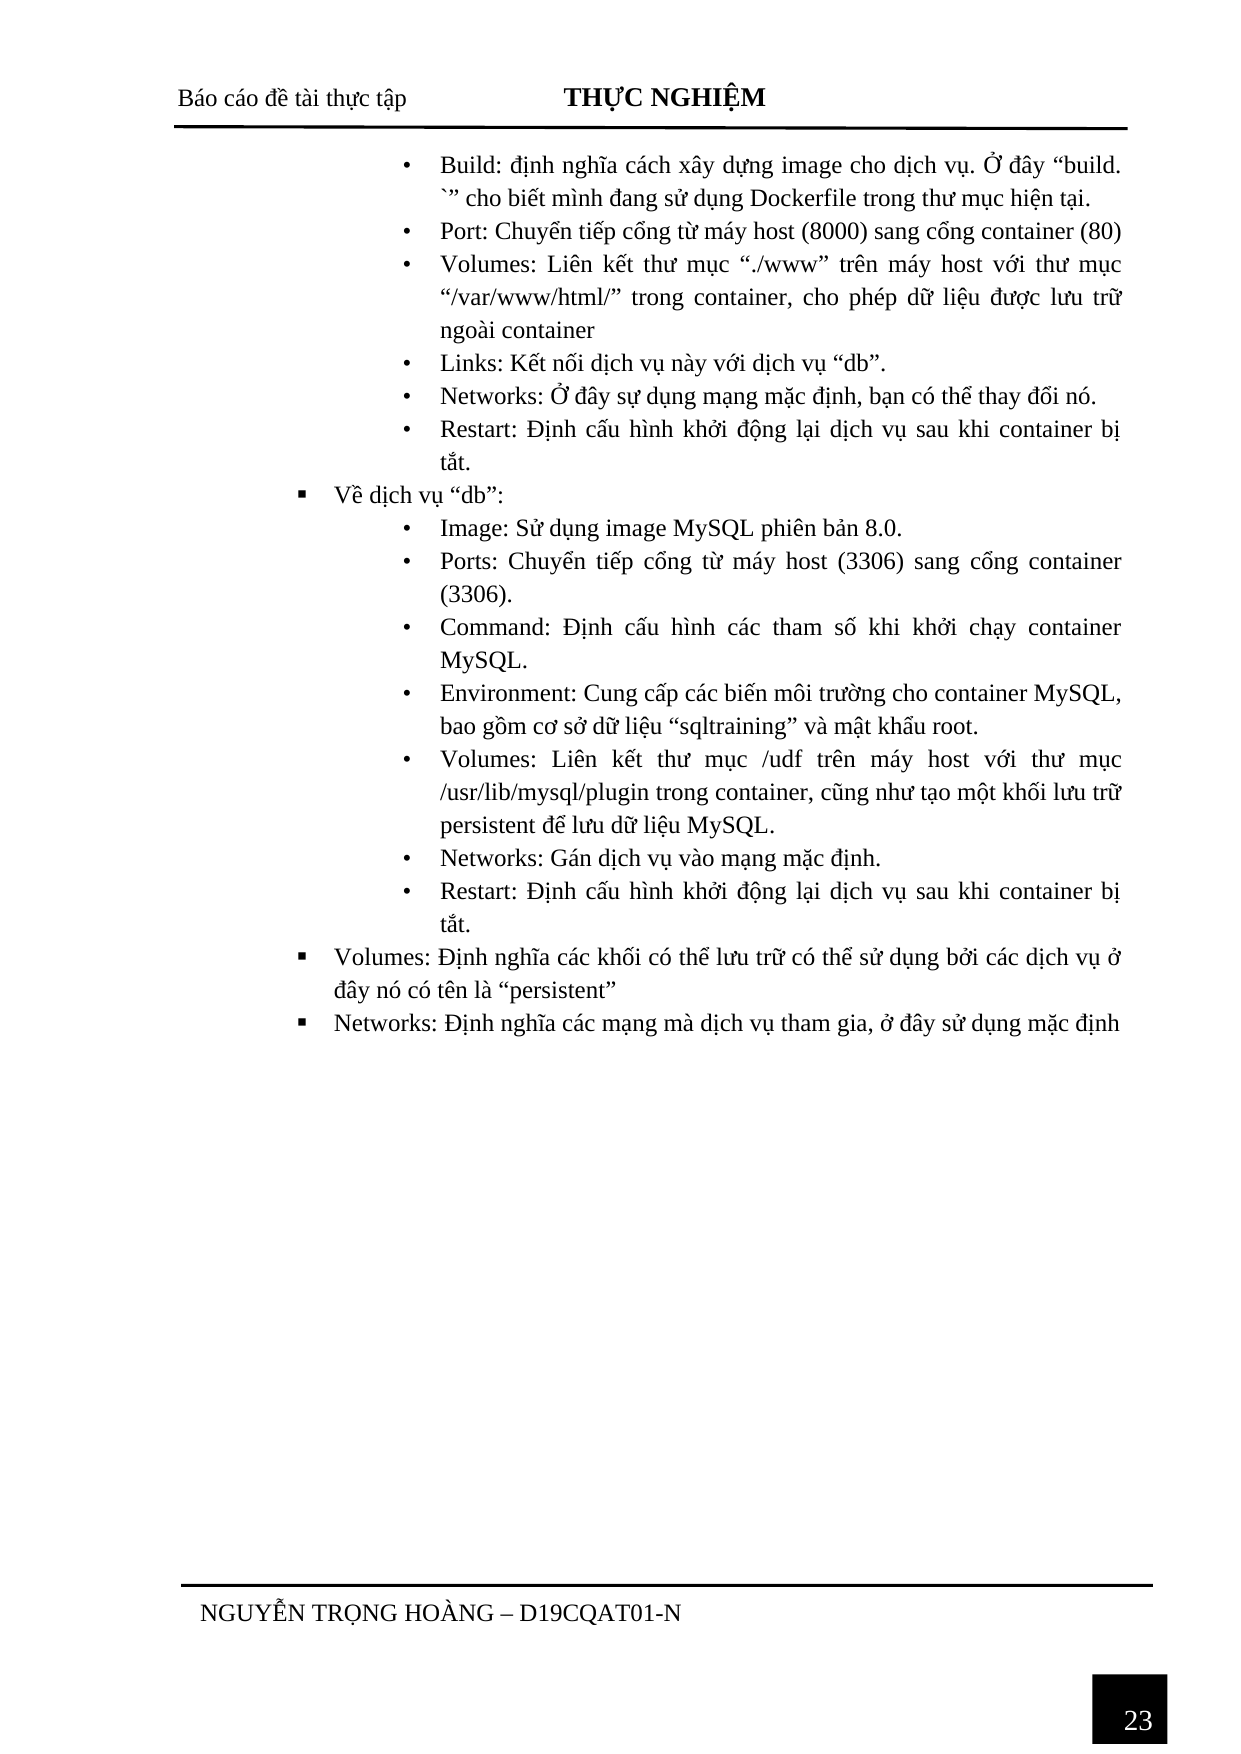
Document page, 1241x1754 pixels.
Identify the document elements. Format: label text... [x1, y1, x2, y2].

list Ports: Chuyển tiếp cổng từ máy host (3306) sang cổng container (3306). [402, 546, 1122, 608]
list Environment: Cung cấp các biến môi trường cho container MySQL, bao gồm cơ sở dữ liệu “sqltraining” và mật khẩu root. [402, 678, 1122, 740]
list Networks: Ở đây sự dụng mạng mặc định, bạn có thể thay đổi nó. [402, 381, 1122, 410]
list Volumes: Liên kết thư mục “./www” trên máy host với thư mục “/var/www/html/” trong container, cho phép dữ liệu được lưu trữ ngoài container [402, 249, 1122, 344]
list Build: định nghĩa cách xây dựng image cho dịch vụ. Ở đây “build. `” cho biết mình đang sử dụng Dockerfile trong thư mục hiện tại. [402, 150, 1122, 212]
list Restart: Định cấu hình khởi động lại dịch vụ sau khi container bị tắt. [402, 876, 1122, 938]
list Restart: Định cấu hình khởi động lại dịch vụ sau khi container bị tắt. [402, 414, 1122, 476]
list Networks: Gán dịch vụ vào mạng mặc định. [402, 843, 1122, 872]
list Volumes: Định nghĩa các khối có thể lưu trữ có thể sử dụng bởi các dịch vụ ở đây nó có tên là “persistent” [296, 942, 1122, 1004]
list Volumes: Liên kết thư mục /udf trên máy host với thư mục /usr/lib/mysql/plugin trong container, cũng như tạo một khối lưu trữ persistent để lưu dữ liệu MySQL. [402, 744, 1122, 839]
list Links: Kết nối dịch vụ này với dịch vụ “db”. [402, 348, 1122, 377]
list Về dịch vụ “db”: [296, 480, 1122, 509]
list Command: Định cấu hình các tham số khi khởi chạy container MySQL. [402, 612, 1122, 674]
list Port: Chuyển tiếp cổng từ máy host (8000) sang cổng container (80) [402, 216, 1122, 244]
list Image: Sử dụng image MySQL phiên bản 8.0. [402, 513, 1122, 542]
list Networks: Định nghĩa các mạng mà dịch vụ tham gia, ở đây sử dụng mặc định [296, 1008, 1122, 1037]
